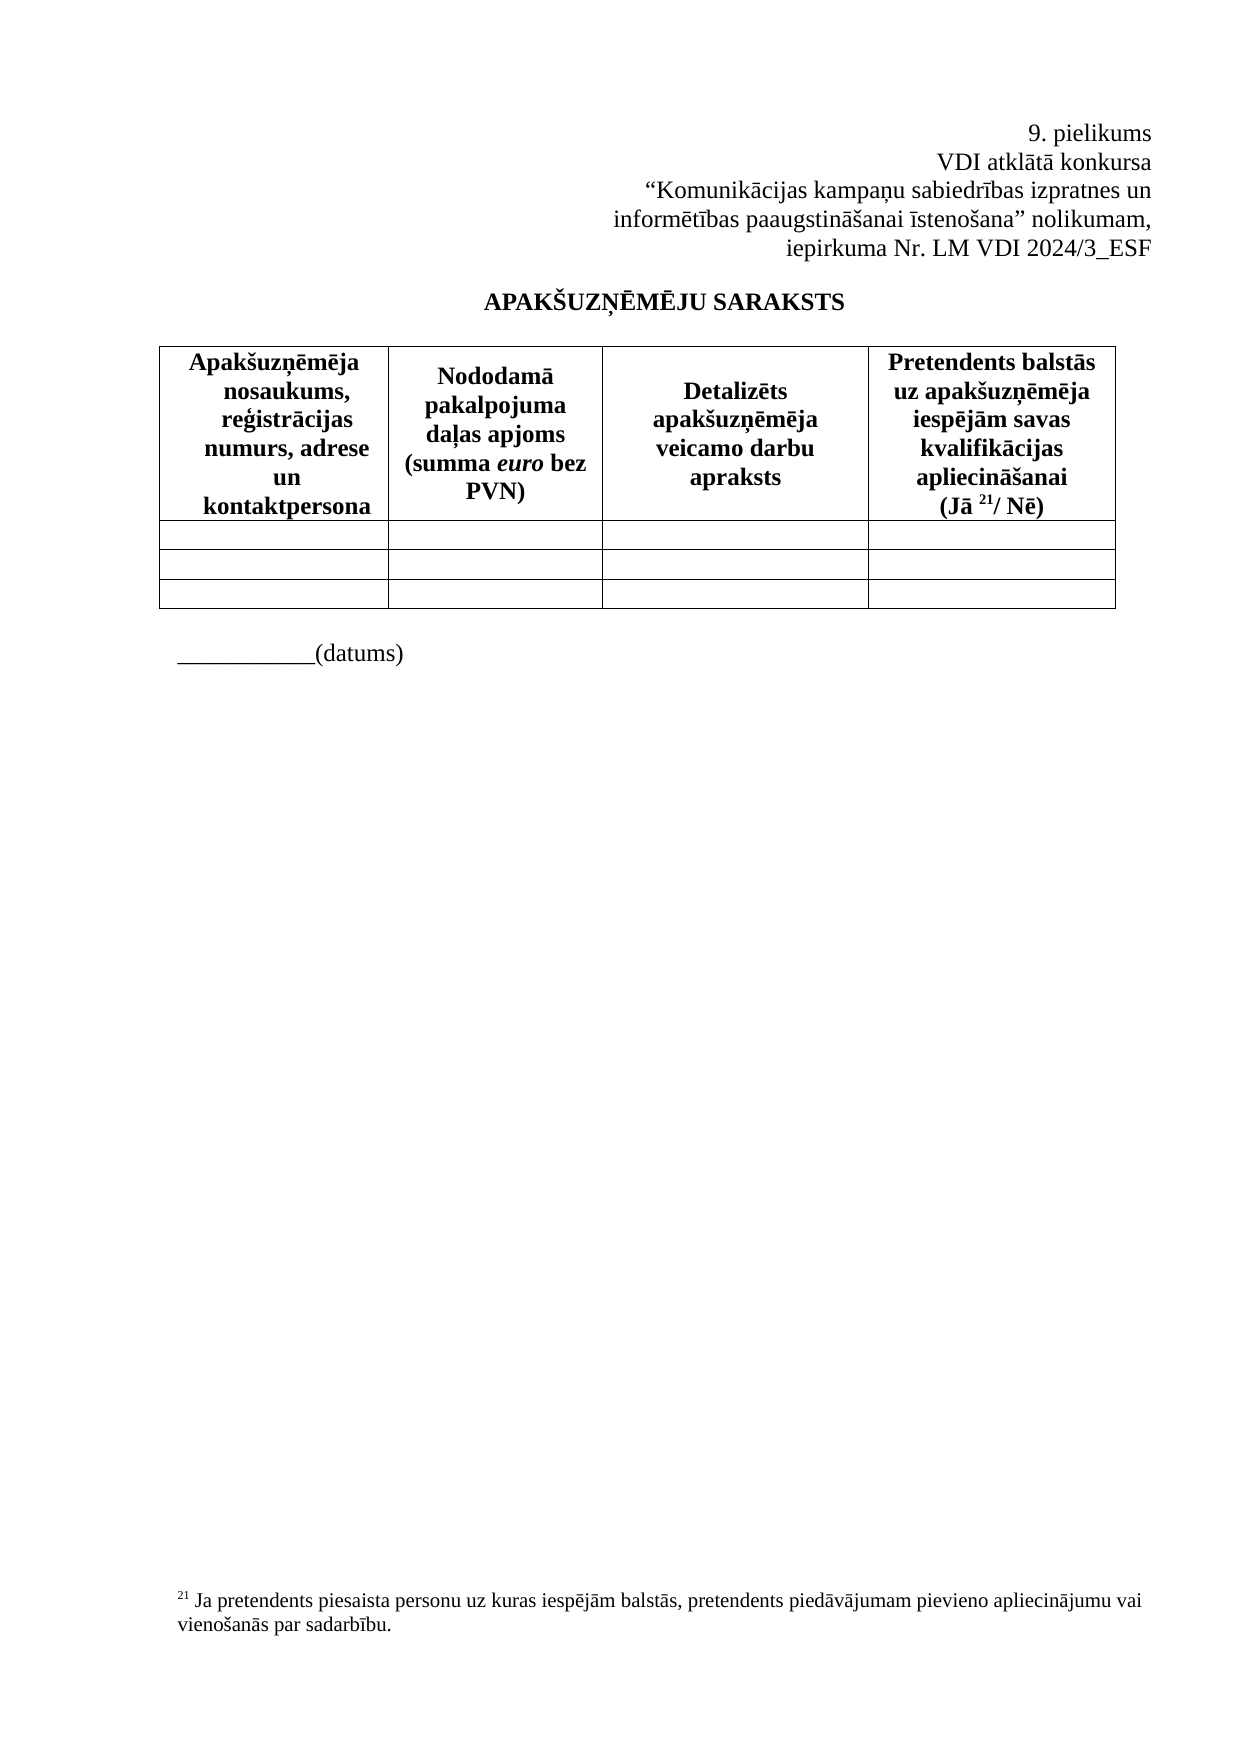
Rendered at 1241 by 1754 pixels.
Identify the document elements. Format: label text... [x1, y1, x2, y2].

table_cell [869, 521, 1115, 549]
text VDI atklātā konkursa [177, 147, 1152, 176]
table_cell [869, 580, 1115, 608]
table_header Detalizēts apakšuzņēmēja veicamo darbu apraksts [603, 347, 868, 519]
text informētības paaugstināšanai īstenošana” nolikumam, [177, 204, 1152, 233]
table_header Nododamā pakalpojuma daļas apjoms (summa euro bez PVN) [389, 347, 602, 519]
table_cell [160, 580, 388, 608]
text ___________(datums) [177, 638, 1152, 667]
table_cell [389, 521, 602, 549]
text APAKŠUZŅĒMĒJU SARAKSTS [177, 287, 1152, 316]
table_cell [603, 580, 868, 608]
text “Komunikācijas kampaņu sabiedrības izpratnes un [177, 176, 1152, 204]
table_cell [160, 550, 388, 579]
table_cell [160, 521, 388, 549]
table_header Apakšuzņēmēja nosaukums, reģistrācijas numurs, adrese un kontaktpersona [160, 347, 388, 519]
table_cell [603, 521, 868, 549]
table_cell [389, 550, 602, 579]
table_cell [869, 550, 1115, 579]
text iepirkuma Nr. LM VDI 2024/3_ESF [177, 233, 1152, 262]
text 9. pielikums [177, 118, 1152, 147]
table_cell [603, 550, 868, 579]
table_header Pretendents balstās uz apakšuzņēmēja iespējām savas kvalifikācijas apliecināšanai (Jā / Nē) [869, 347, 1115, 519]
table_cell [389, 580, 602, 608]
